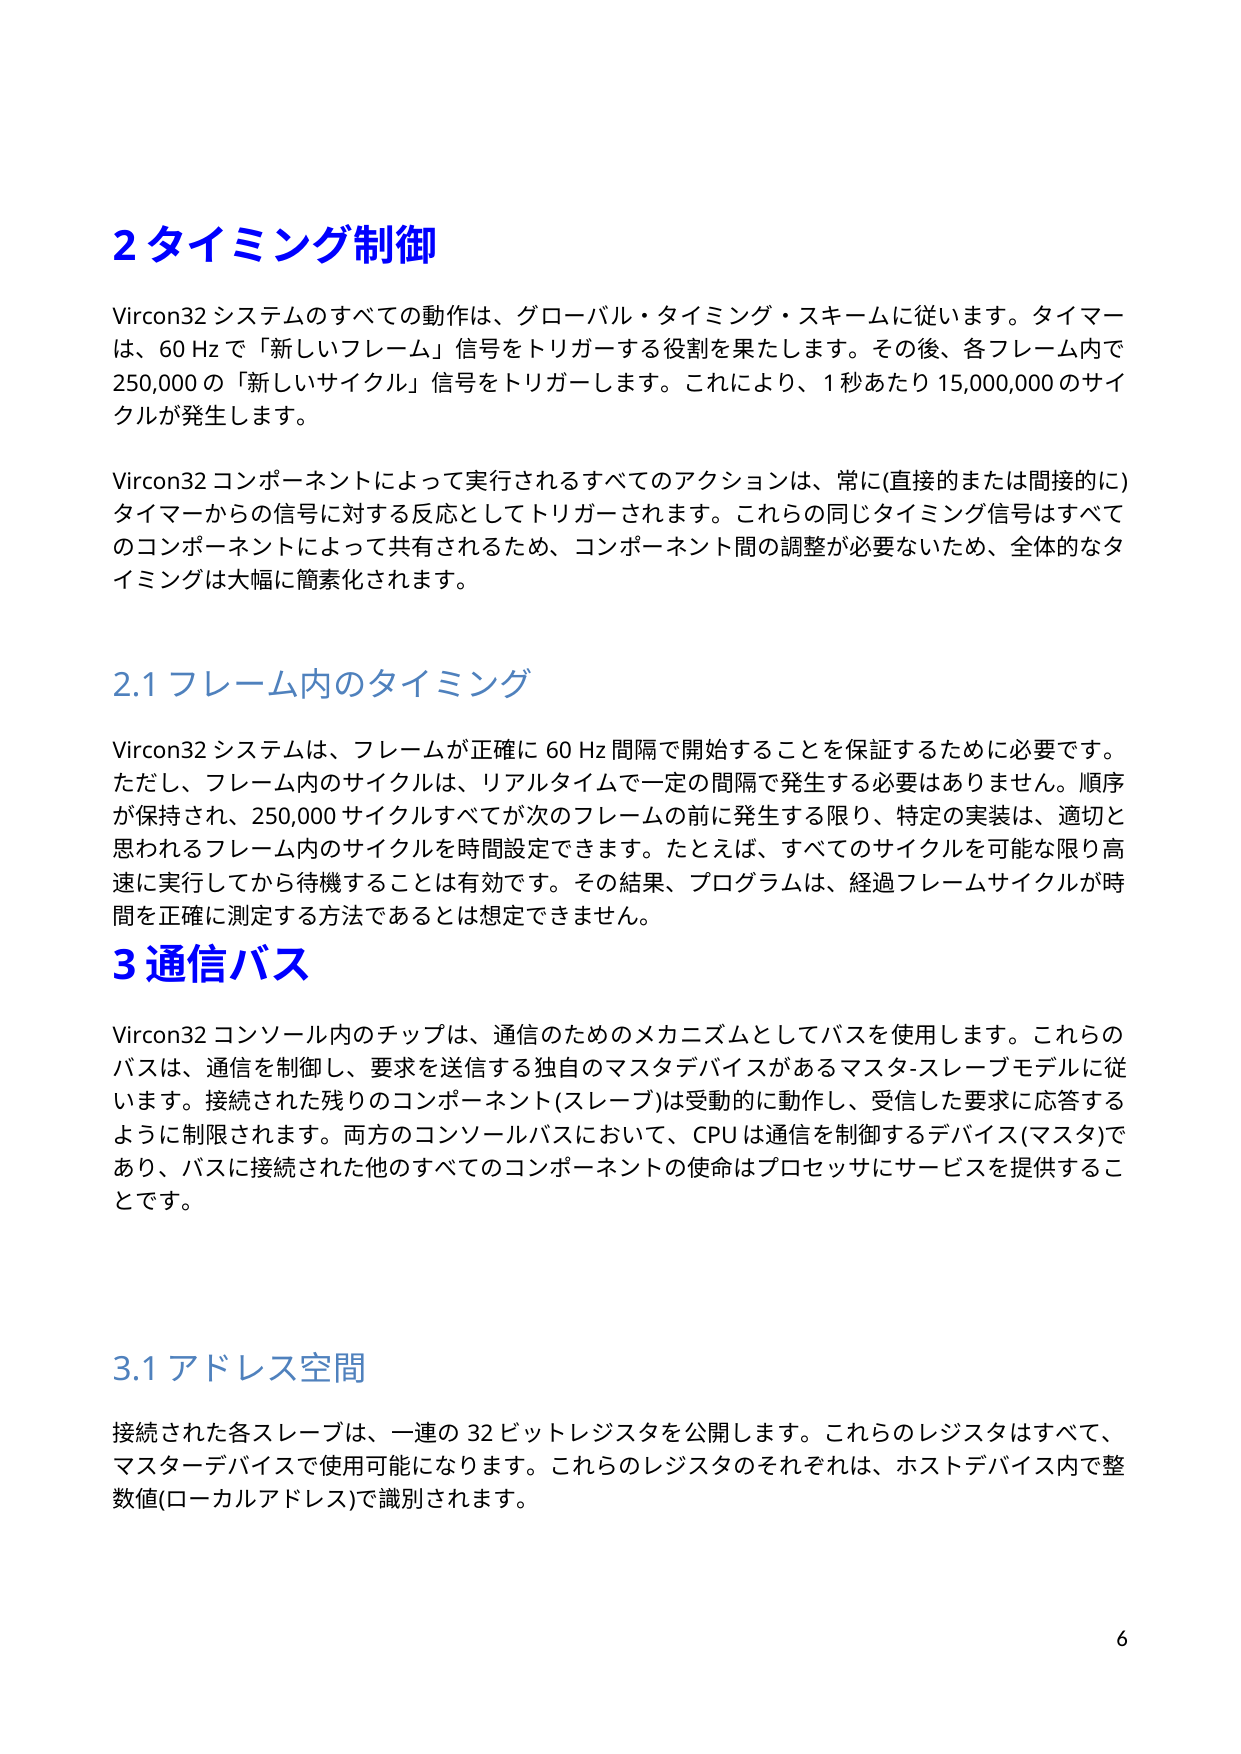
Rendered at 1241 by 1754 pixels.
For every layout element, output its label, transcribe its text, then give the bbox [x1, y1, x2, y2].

subtitle 2タイミング制御 [112, 212, 1128, 273]
subtitle 3.1アドレス空間 [112, 1341, 1128, 1390]
subtitle 2.1フレーム内のタイミング [112, 658, 1128, 706]
text Vircon32コンポーネントによって実行されるすべてのアクションは、常に(直接的または間接的に)タイマーからの信号に対する反応としてトリガーされます。これらの同じタイミング信号はすべてのコンポーネントによって共有されるため、コンポーネント間の調整が必要ないため、全体的なタイミングは大幅に簡素化されます。 [112, 462, 1128, 596]
text 接続された各スレーブは、一連の32ビットレジスタを公開します。これらのレジスタはすべて、マスターデバイスで使用可能になります。これらのレジスタのそれぞれは、ホストデバイス内で整数値(ローカルアドレス)で識別されます。 [112, 1415, 1128, 1515]
text Vircon32システムは、フレームが正確に60 Hz間隔で開始することを保証するために必要です。ただし、フレーム内のサイクルは、リアルタイムで一定の間隔で発生する必要はありません。順序が保持され、250,000サイクルすべてが次のフレームの前に発生する限り、特定の実装は、適切と思われるフレーム内のサイクルを時間設定できます。たとえば、すべてのサイクルを可能な限り高速に実行してから待機することは有効です。その結果、プログラムは、経過フレームサイクルが時間を正確に測定する方法であるとは想定できません。 [112, 731, 1128, 931]
text Vircon32システムのすべての動作は、グローバル・タイミング・スキームに従います。タイマーは、60 Hzで「新しいフレーム」信号をトリガーする役割を果たします。その後、各フレーム内で250,000の「新しいサイクル」信号をトリガーします。これにより、1秒あたり15,000,000のサイクルが発生します。 [112, 298, 1128, 431]
subtitle 3通信バス [112, 931, 1128, 992]
text Vircon32コンソール内のチップは、通信のためのメカニズムとしてバスを使用します。これらのバスは、通信を制御し、要求を送信する独自のマスタデバイスがあるマスタ-スレーブモデルに従います。接続された残りのコンポーネント(スレーブ)は受動的に動作し、受信した要求に応答するように制限されます。両方のコンソールバスにおいて、CPUは通信を制御するデバイス(マスタ)であり、バスに接続された他のすべてのコンポーネントの使命はプロセッサにサービスを提供することです。 [112, 1017, 1128, 1216]
